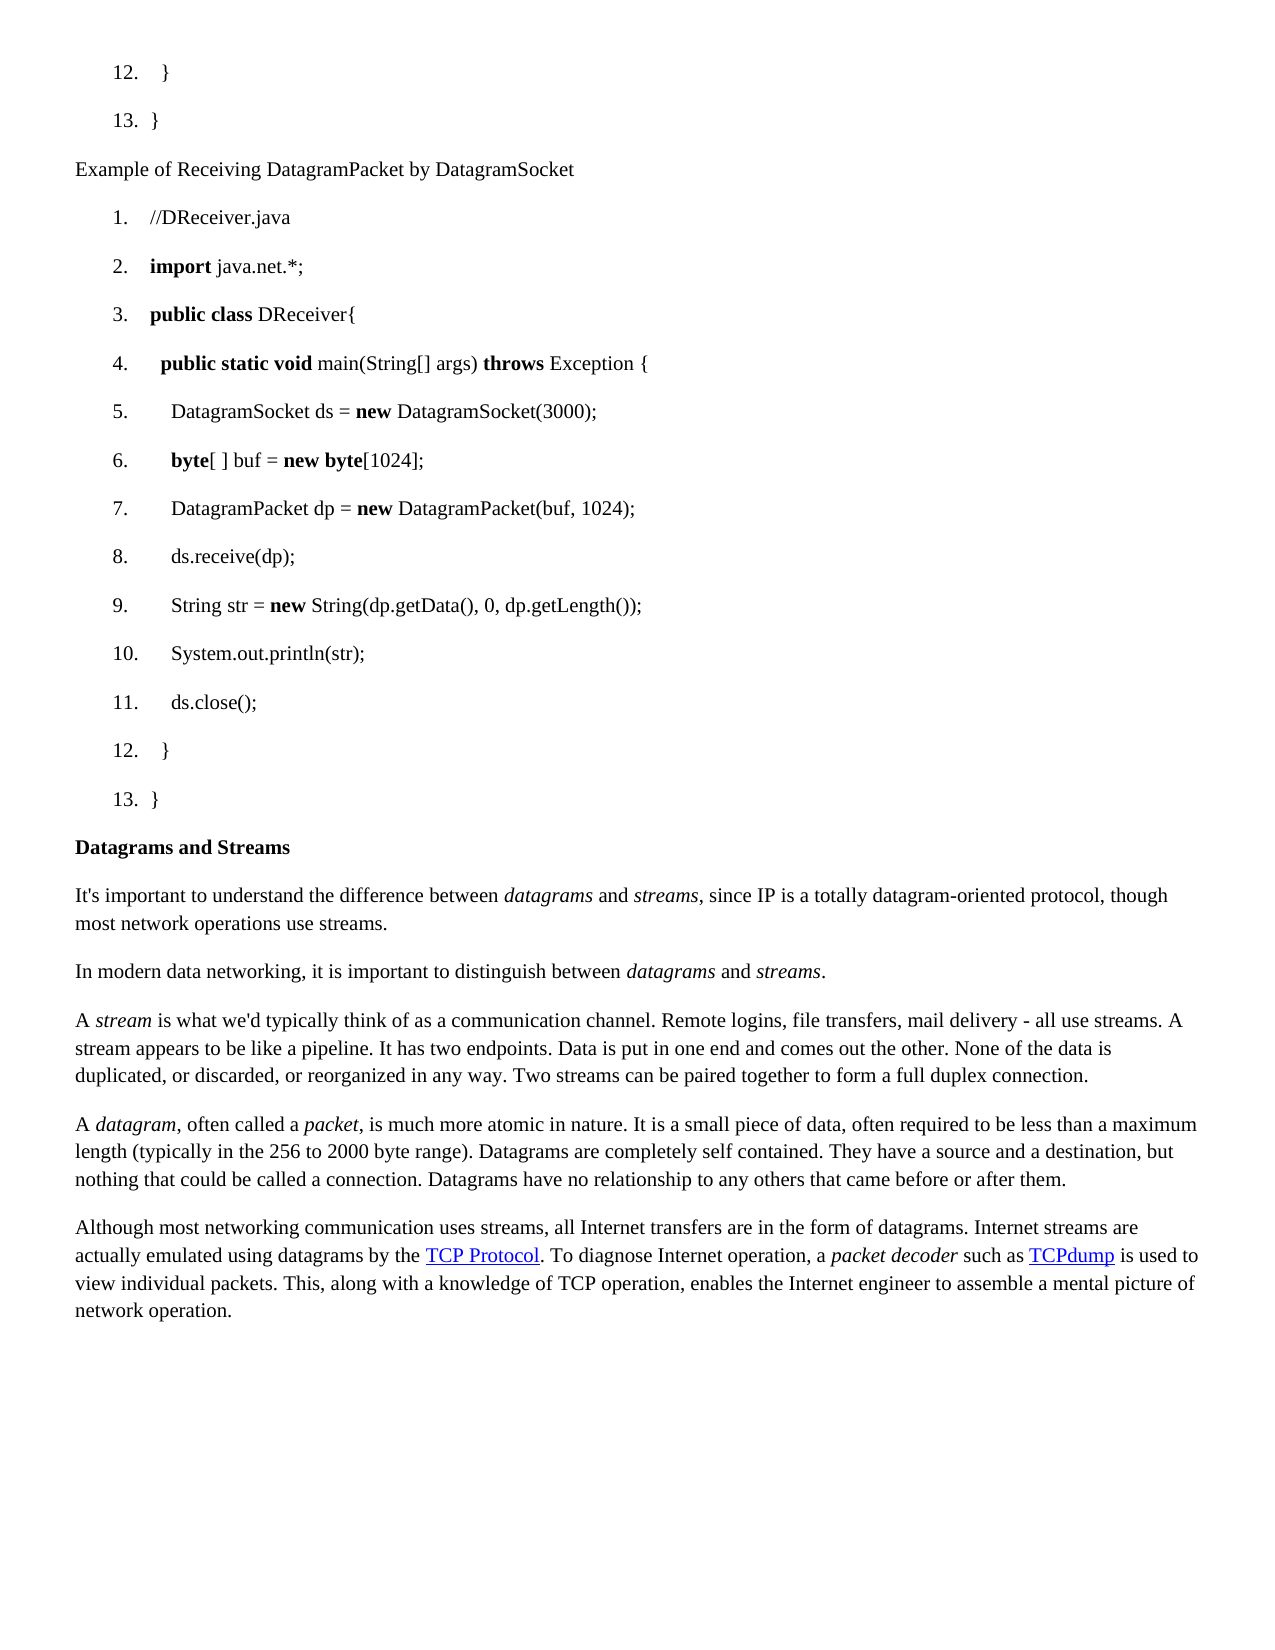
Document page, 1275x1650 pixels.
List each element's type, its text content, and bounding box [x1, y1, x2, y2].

list //DReceiver.java [112, 205, 1200, 229]
list ds.close(); [112, 690, 1200, 714]
list ds.receive(dp); [112, 544, 1200, 568]
text It's important to understand the difference between datagrams and streams, since IP is a totally datagram-oriented protocol, though most network operations use streams. [75, 883, 1200, 935]
text A stream is what we'd typically think of as a communication channel. Remote logins, file transfers, mail delivery - all use streams. A stream appears to be like a pipeline. It has two endpoints. Data is put in one end and comes out the other. None of the data is duplicated, or discarded, or reorganized in any way. Two streams can be paired together to form a full duplex connection. [75, 1008, 1200, 1087]
list DatagramPacket dp = new DatagramPacket(buf, 1024); [112, 496, 1200, 520]
list byte[ ] buf = new byte[1024]; [112, 447, 1200, 472]
list } [112, 787, 1200, 811]
list } [112, 108, 1200, 132]
list System.out.println(str); [112, 641, 1200, 665]
text Datagrams and Streams [75, 835, 1200, 859]
list } [112, 738, 1200, 762]
list } [112, 60, 1200, 84]
text In modern data networking, it is important to distinguish between datagrams and streams. [75, 959, 1200, 983]
list String str = new String(dp.getData(), 0, dp.getLength()); [112, 593, 1200, 617]
list public static void main(String[] args) throws Exception { [112, 351, 1200, 375]
list import java.net.*; [112, 254, 1200, 278]
list public class DReceiver{ [112, 302, 1200, 326]
text A datagram, often called a packet, is much more atomic in nature. It is a small piece of data, often required to be less than a maximum length (typically in the 256 to 2000 byte range). Datagrams are completely self contained. They have a source and a destination, but nothing that could be called a connection. Datagrams have no relationship to any others that came before or after them. [75, 1112, 1200, 1191]
text Example of Receiving DatagramPacket by DatagramSocket [75, 157, 1200, 181]
list DatagramSocket ds = new DatagramSocket(3000); [112, 399, 1200, 423]
text Although most networking communication uses streams, all Internet transfers are in the form of datagrams. Internet streams are actually emulated using datagrams by the TCP Protocol. To diagnose Internet operation, a packet decoder such as TCPdump is used to view individual packets. This, along with a knowledge of TCP operation, enables the Internet engineer to assemble a mental picture of network operation. [75, 1215, 1200, 1322]
